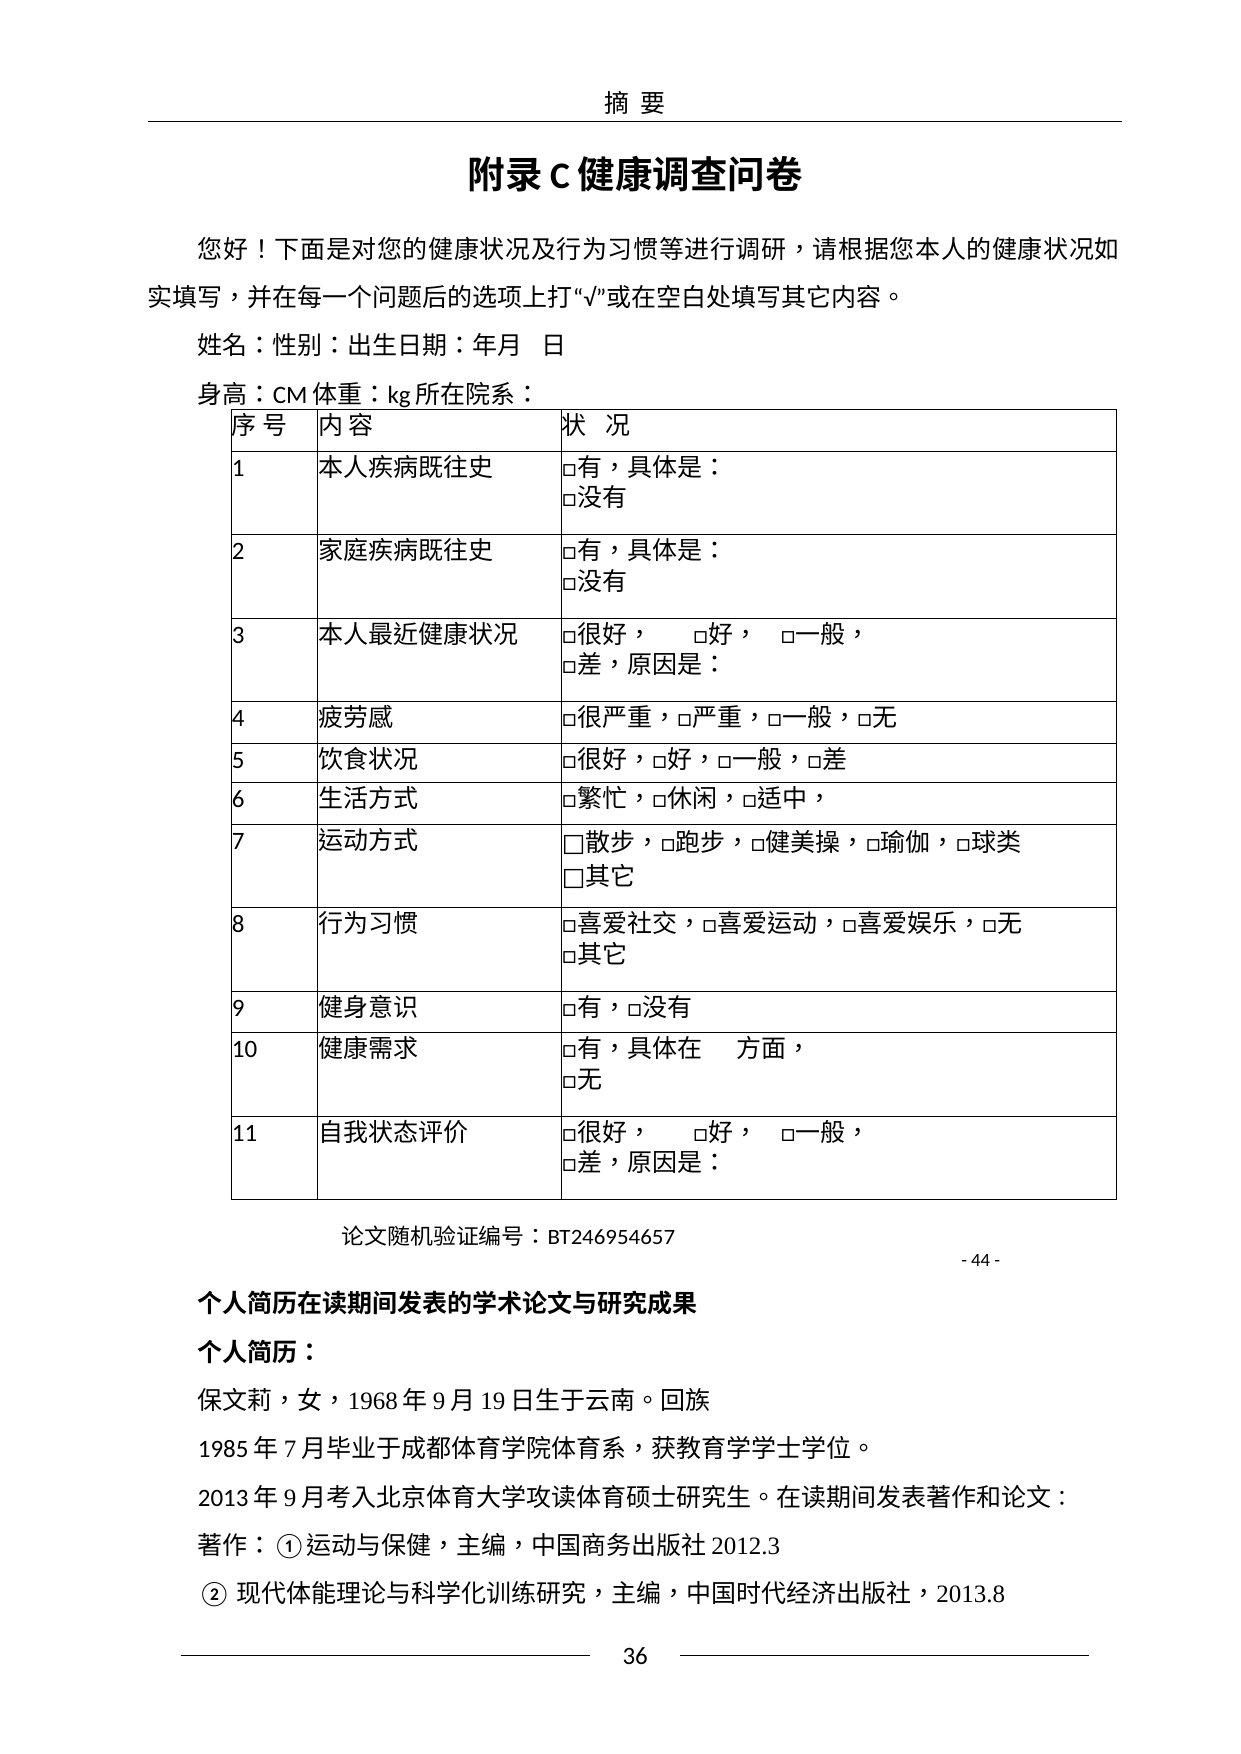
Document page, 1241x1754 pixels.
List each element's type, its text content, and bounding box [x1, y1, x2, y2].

table_cell 9 [232, 992, 317, 1032]
text ②现代体能理论与科学化训练研究，主编，中国时代经济出版社，2013.8 [148, 1561, 1122, 1609]
table_cell 6 [232, 783, 317, 824]
table_cell □散步，□跑步，□健美操，□瑜伽，□球类 □其它 [562, 825, 1116, 907]
table_cell □有，具体是： □没有 [562, 535, 1116, 618]
table_cell 运动方式 [318, 825, 561, 907]
text 1985年7月毕业于成都体育学院体育系，获教育学学士学位。 [148, 1416, 1122, 1464]
table_cell 5 [232, 744, 317, 782]
table_cell □喜爱社交，□喜爱运动，□喜爱娱乐，□无 □其它 [562, 908, 1116, 991]
table_cell 生活方式 [318, 783, 561, 824]
table_cell 本人最近健康状况 [318, 619, 561, 701]
table_cell 行为习惯 [318, 908, 561, 991]
text 身高：CM体重：kg所在院系： [148, 361, 1122, 409]
table_cell □很好， □好， □一般， □差，原因是： [562, 1117, 1116, 1199]
table_cell 3 [232, 619, 317, 701]
text 姓名：性别：出生日期：年月 日 [148, 313, 1122, 361]
table_cell □很严重，□严重，□一般，□无 [562, 702, 1116, 743]
table_cell 7 [232, 825, 317, 907]
table_cell □繁忙，□休闲，□适中， [562, 783, 1116, 824]
table_cell 11 [232, 1117, 317, 1199]
table_cell 家庭疾病既往史 [318, 535, 561, 618]
table_cell 本人疾病既往史 [318, 452, 561, 534]
table_cell 2 [232, 535, 317, 618]
text 论文随机验证编号：BT246954657 [341, 1222, 1122, 1250]
table_cell 4 [232, 702, 317, 743]
table_header 状 况 [562, 410, 1116, 451]
text 您好！下面是对您的健康状况及行为习惯等进行调研，请根据您本人的健康状况如实填写，并在每一个问题后的选项上打“√”或在空白处填写其它内容。 [148, 216, 1122, 313]
table_cell 健身意识 [318, 992, 561, 1032]
table_cell 自我状态评价 [318, 1117, 561, 1199]
table_cell □有，具体在 方面， □无 [562, 1033, 1116, 1116]
table_cell 10 [232, 1033, 317, 1116]
table_cell 8 [232, 908, 317, 991]
text 2013年9月考入北京体育大学攻读体育硕士研究生。在读期间发表著作和论文： [148, 1464, 1122, 1512]
table_header 序 号 [232, 410, 317, 451]
table_cell □很好，□好，□一般，□差 [562, 744, 1116, 782]
text 保文莉，女，1968年9月19日生于云南。回族 [148, 1367, 1122, 1416]
text 附录C健康调查问卷 [148, 148, 1122, 200]
text 个人简历： [148, 1319, 1122, 1367]
text - 44 - [148, 1250, 1000, 1271]
table_cell 疲劳感 [318, 702, 561, 743]
table_cell 1 [232, 452, 317, 534]
table_cell 饮食状况 [318, 744, 561, 782]
table_cell □有，□没有 [562, 992, 1116, 1032]
table_cell □很好， □好， □一般， □差，原因是： [562, 619, 1116, 701]
table_cell □有，具体是： □没有 [562, 452, 1116, 534]
text 个人简历在读期间发表的学术论文与研究成果 [148, 1271, 1122, 1319]
text 著作：①运动与保健，主编，中国商务出版社2012.3 [148, 1512, 1122, 1561]
table_header 内 容 [318, 410, 561, 451]
table_cell 健康需求 [318, 1033, 561, 1116]
